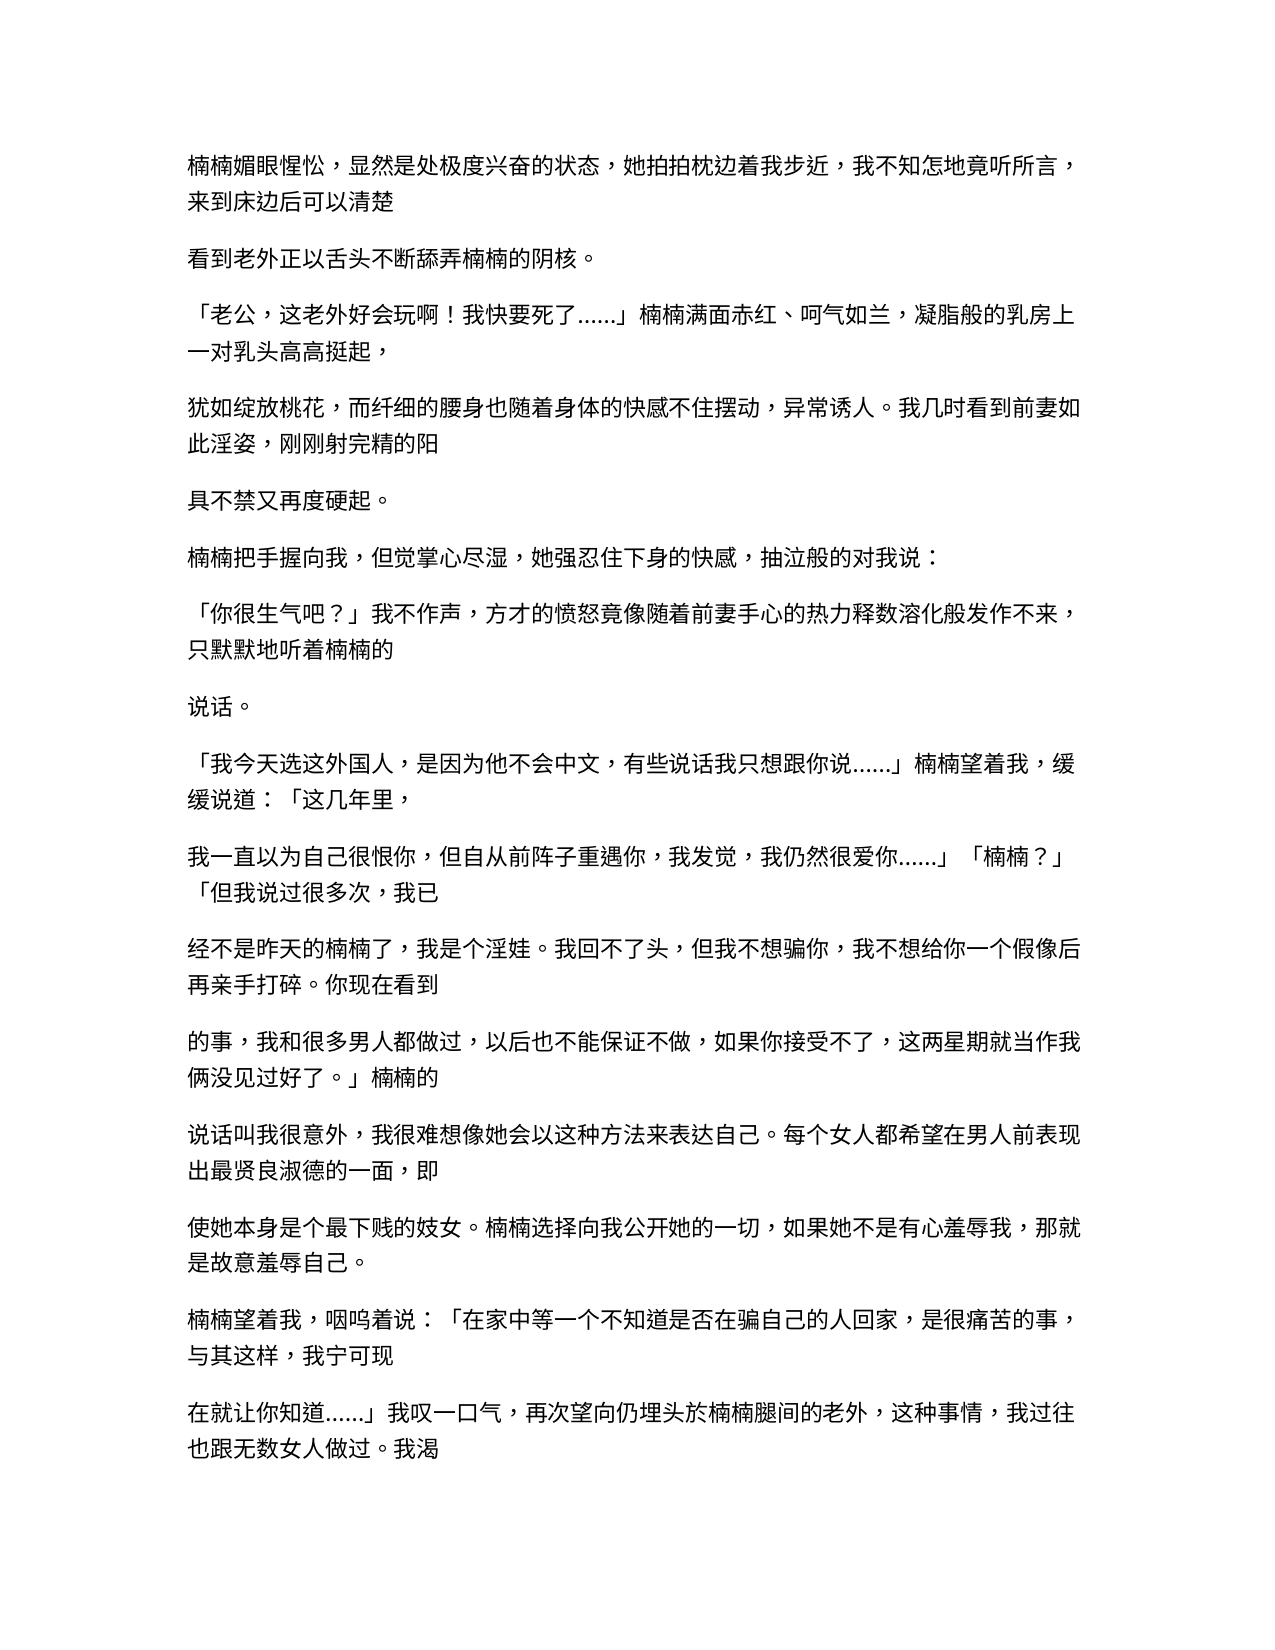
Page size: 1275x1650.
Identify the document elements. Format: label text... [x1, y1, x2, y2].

text 「老公，这老外好会玩啊！我快要死了……」楠楠满面赤红、呵气如兰，凝脂般的乳房上一对乳头高高挺起， [187, 299, 1087, 367]
text 犹如绽放桃花，而纤细的腰身也随着身体的快感不住摆动，异常诱人。我几时看到前妻如此淫姿，刚刚射完精的阳 [187, 392, 1087, 459]
text 楠楠媚眼惺忪，显然是处极度兴奋的状态，她拍拍枕边着我步近，我不知怎地竟听所言，来到床边后可以清楚 [187, 150, 1087, 217]
text 在就让你知道……」我叹一口气，再次望向仍埋头於楠楠腿间的老外，这种事情，我过往也跟无数女人做过。我渴 [187, 1397, 1087, 1464]
text 楠楠望着我，咽呜着说：「在家中等一个不知道是否在骗自己的人回家，是很痛苦的事，与其这样，我宁可现 [187, 1304, 1087, 1371]
text 说话。 [187, 691, 1087, 722]
text 的事，我和很多男人都做过，以后也不能保证不做，如果你接受不了，这两星期就当作我俩没见过好了。」楠楠的 [187, 1026, 1087, 1093]
text 使她本身是个最下贱的妓女。楠楠选择向我公开她的一切，如果她不是有心羞辱我，那就是故意羞辱自己。 [187, 1211, 1087, 1279]
text 我一直以为自己很恨你，但自从前阵子重遇你，我发觉，我仍然很爱你……」「楠楠？」「但我说过很多次，我已 [187, 841, 1087, 908]
text 楠楠把手握向我，但觉掌心尽湿，她强忍住下身的快感，抽泣般的对我说： [187, 542, 1087, 573]
text 具不禁又再度硬起。 [187, 485, 1087, 516]
text 说话叫我很意外，我很难想像她会以这种方法来表达自己。每个女人都希望在男人前表现出最贤良淑德的一面，即 [187, 1119, 1087, 1186]
text 「我今天选这外国人，是因为他不会中文，有些说话我只想跟你说……」楠楠望着我，缓缓说道：「这几年里， [187, 748, 1087, 815]
text 经不是昨天的楠楠了，我是个淫娃。我回不了头，但我不想骗你，我不想给你一个假像后再亲手打碎。你现在看到 [187, 933, 1087, 1001]
text 看到老外正以舌头不断舔弄楠楠的阴核。 [187, 243, 1087, 274]
text 「你很生气吧？」我不作声，方才的愤怒竟像随着前妻手心的热力释数溶化般发作不来，只默默地听着楠楠的 [187, 598, 1087, 666]
